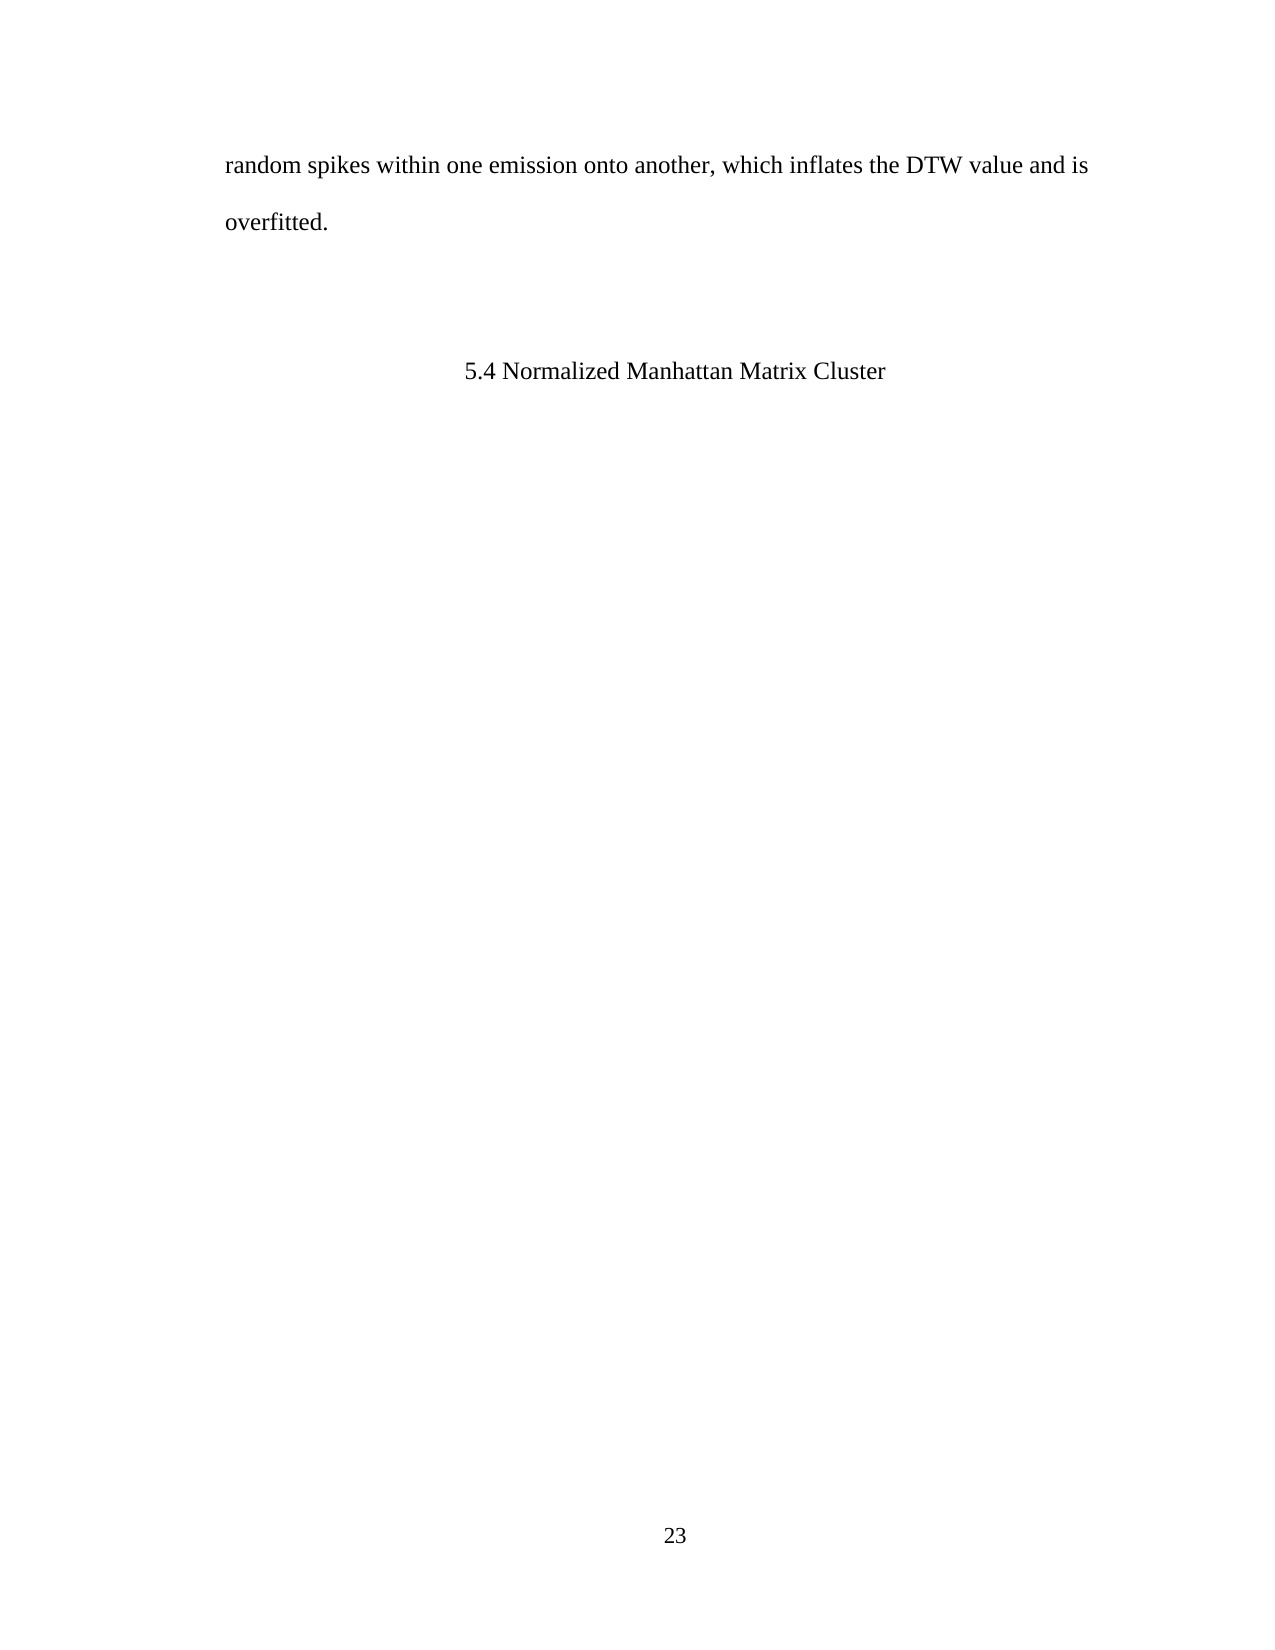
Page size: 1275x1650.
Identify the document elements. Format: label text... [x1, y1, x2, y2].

subtitle 5.4 Normalized Manhattan Matrix Cluster [225, 356, 1125, 384]
